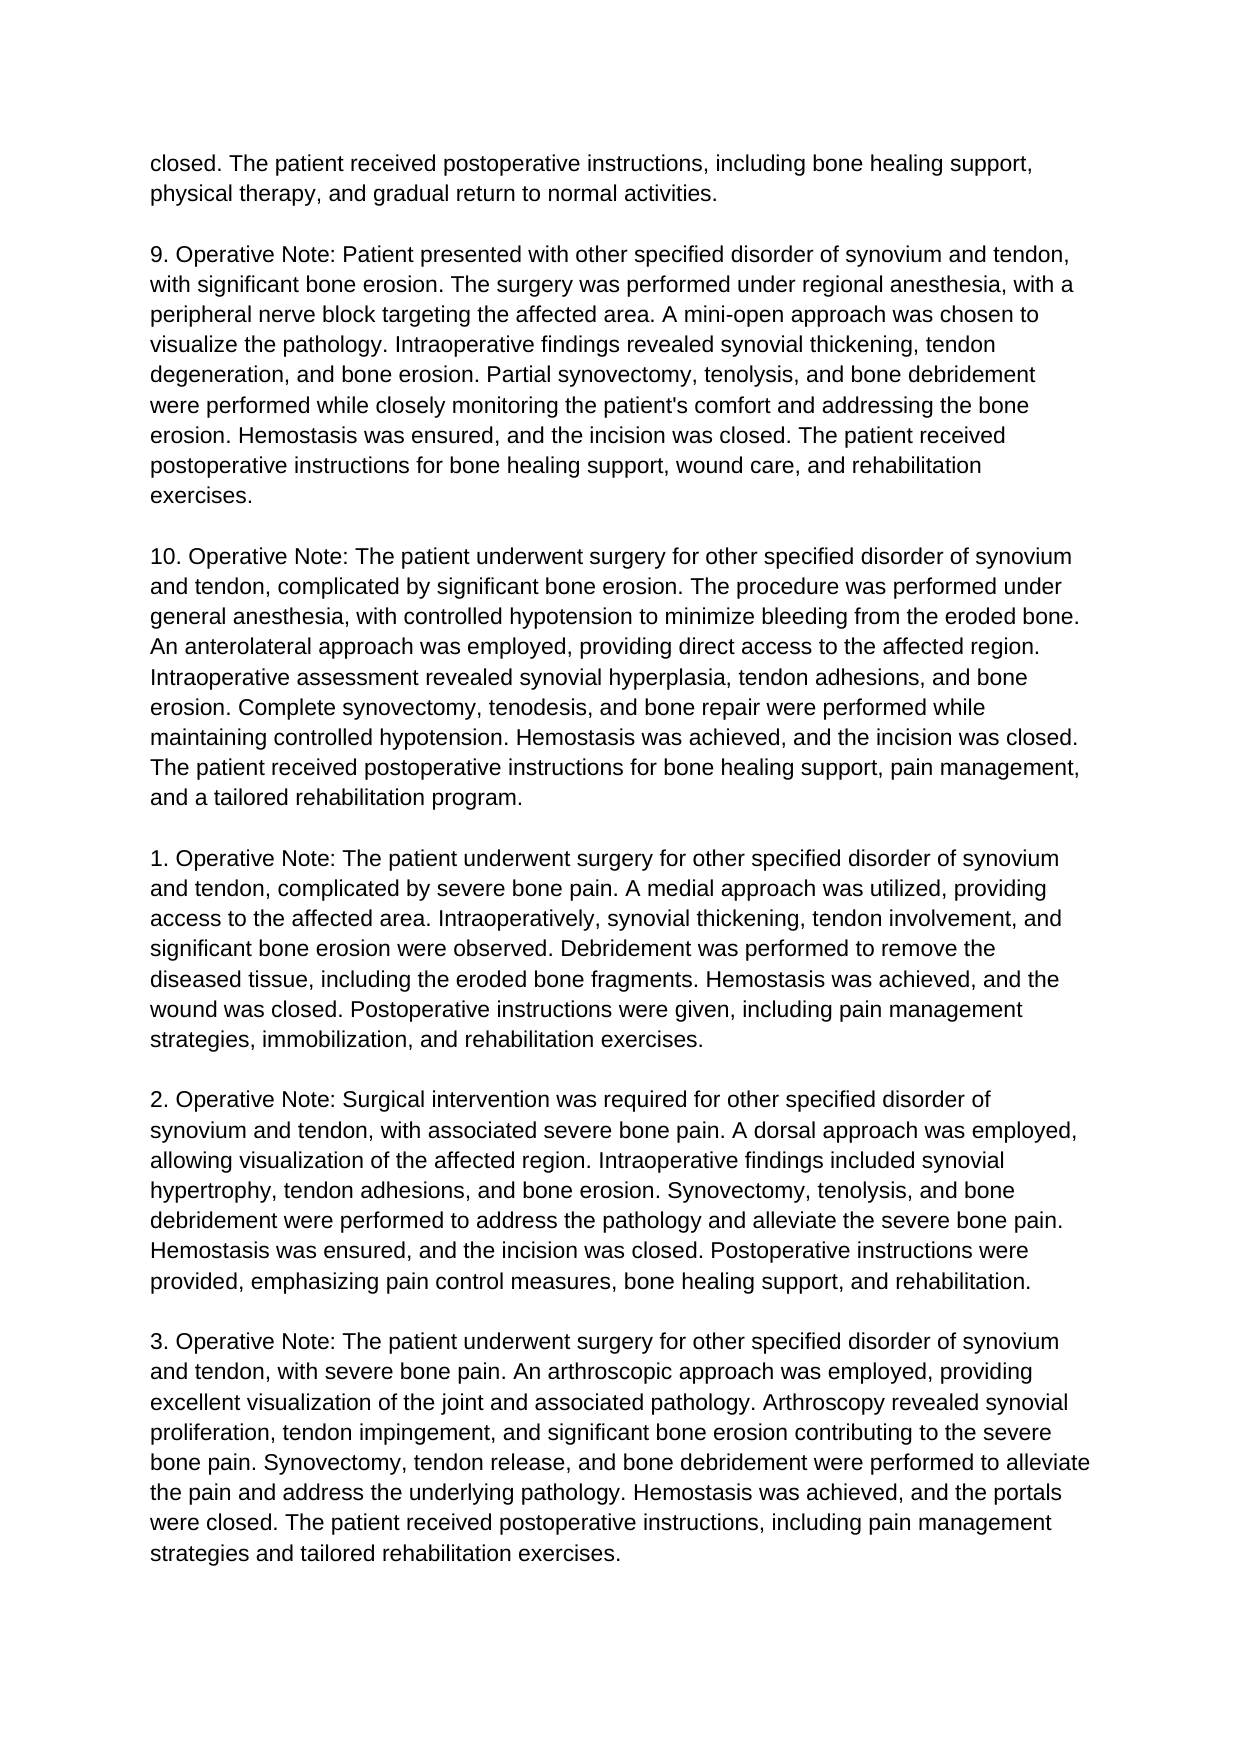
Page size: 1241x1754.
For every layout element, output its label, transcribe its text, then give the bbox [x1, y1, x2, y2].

text 10. Operative Note: The patient underwent surgery for other specified disorder of synovium and tendon, complicated by significant bone erosion. The procedure was performed under general anesthesia, with controlled hypotension to minimize bleeding from the eroded bone. An anterolateral approach was employed, providing direct access to the affected region. Intraoperative assessment revealed synovial hyperplasia, tendon adhesions, and bone erosion. Complete synovectomy, tenodesis, and bone repair were performed while maintaining controlled hypotension. Hemostasis was achieved, and the incision was closed. The patient received postoperative instructions for bone healing support, pain management, and a tailored rehabilitation program. [150, 543, 1090, 811]
text 2. Operative Note: Surgical intervention was required for other specified disorder of synovium and tendon, with associated severe bone pain. A dorsal approach was employed, allowing visualization of the affected region. Intraoperative findings included synovial hypertrophy, tendon adhesions, and bone erosion. Synovectomy, tenolysis, and bone debridement were performed to address the pathology and alleviate the severe bone pain. Hemostasis was ensured, and the incision was closed. Postoperative instructions were provided, emphasizing pain control measures, bone healing support, and rehabilitation. [150, 1086, 1090, 1294]
text 9. Operative Note: Patient presented with other specified disorder of synovium and tendon, with significant bone erosion. The surgery was performed under regional anesthesia, with a peripheral nerve block targeting the affected area. A mini-open approach was chosen to visualize the pathology. Intraoperative findings revealed synovial thickening, tendon degeneration, and bone erosion. Partial synovectomy, tenolysis, and bone debridement were performed while closely monitoring the patient's comfort and addressing the bone erosion. Hemostasis was ensured, and the incision was closed. The patient received postoperative instructions for bone healing support, wound care, and rehabilitation exercises. [150, 241, 1090, 509]
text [150, 150, 1090, 207]
text 3. Operative Note: The patient underwent surgery for other specified disorder of synovium and tendon, with severe bone pain. An arthroscopic approach was employed, providing excellent visualization of the joint and associated pathology. Arthroscopy revealed synovial proliferation, tendon impingement, and significant bone erosion contributing to the severe bone pain. Synovectomy, tendon release, and bone debridement were performed to alleviate the pain and address the underlying pathology. Hemostasis was achieved, and the portals were closed. The patient received postoperative instructions, including pain management strategies and tailored rehabilitation exercises. [150, 1328, 1090, 1566]
text 1. Operative Note: The patient underwent surgery for other specified disorder of synovium and tendon, complicated by severe bone pain. A medial approach was utilized, providing access to the affected area. Intraoperatively, synovial thickening, tendon involvement, and significant bone erosion were observed. Debridement was performed to remove the diseased tissue, including the eroded bone fragments. Hemostasis was achieved, and the wound was closed. Postoperative instructions were given, including pain management strategies, immobilization, and rehabilitation exercises. [150, 845, 1090, 1052]
